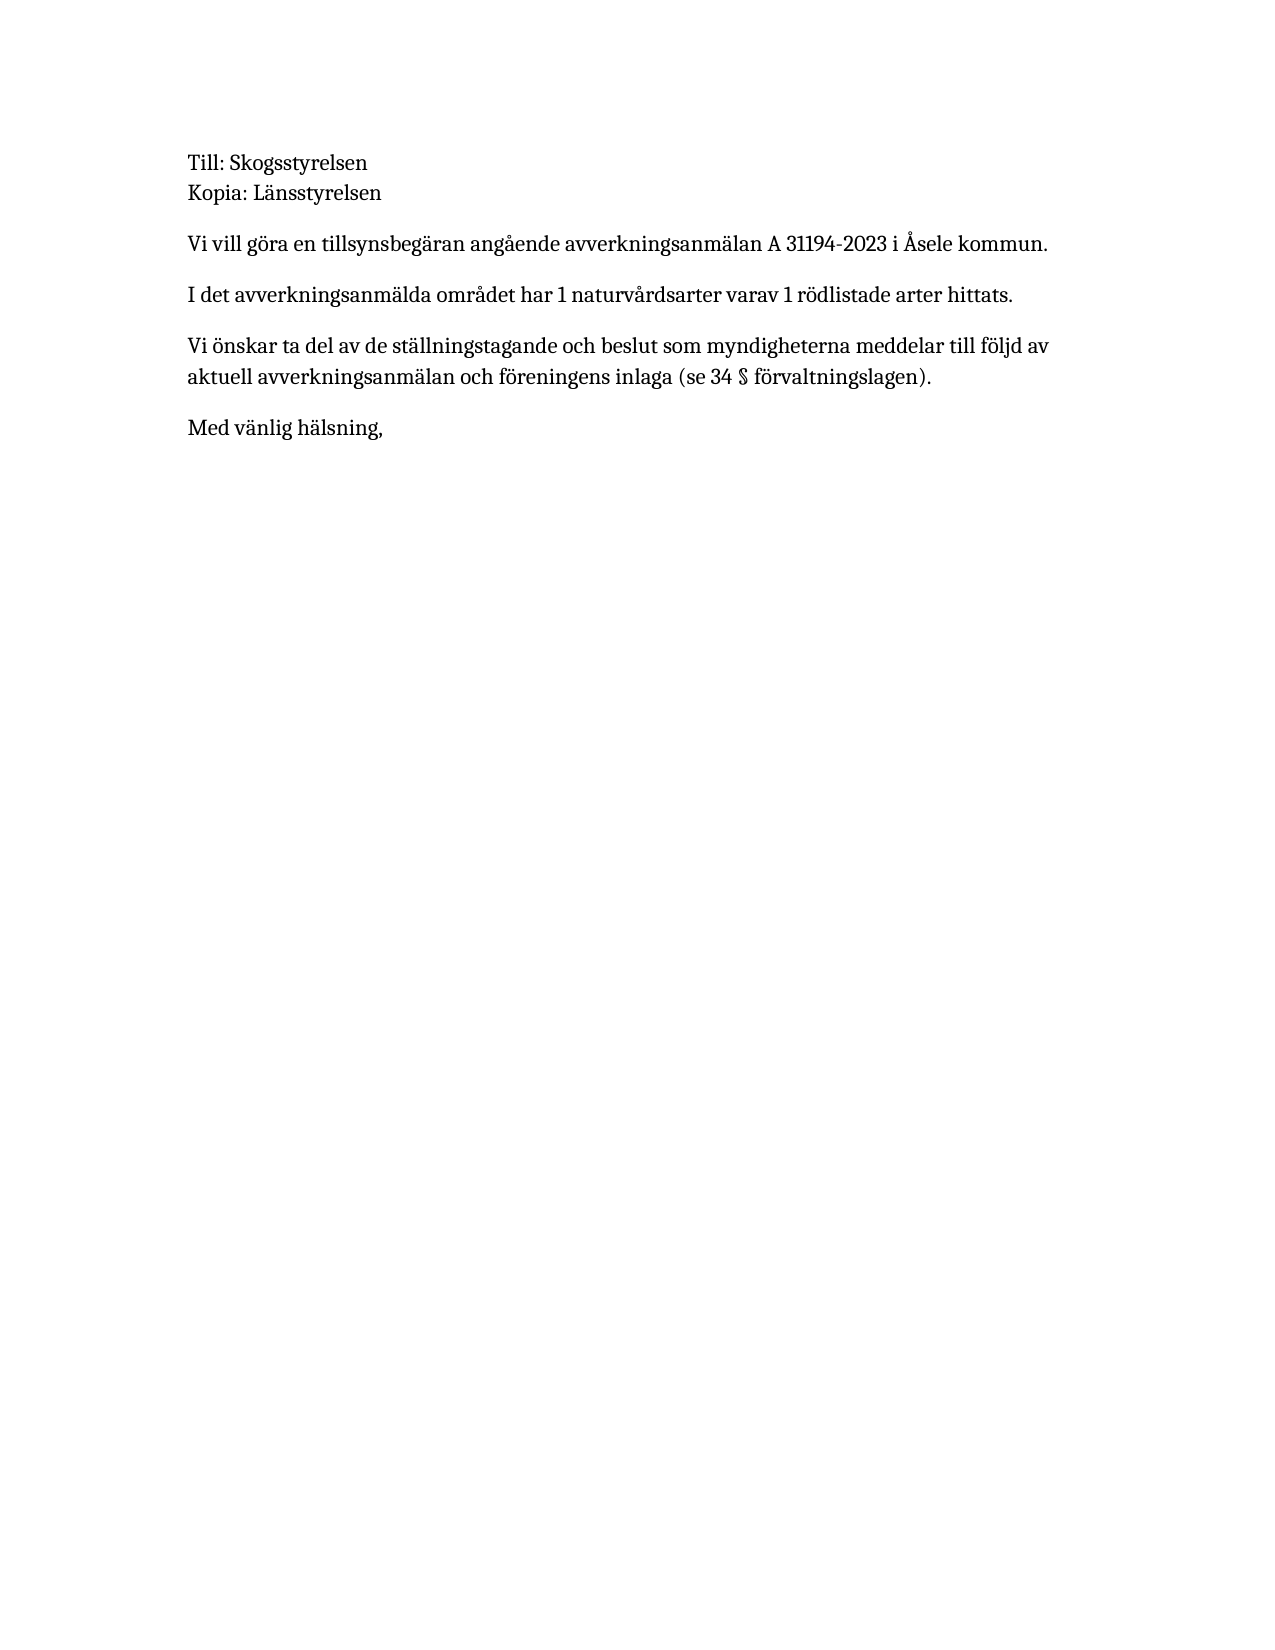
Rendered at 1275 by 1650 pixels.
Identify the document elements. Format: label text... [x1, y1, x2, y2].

text Vi önskar ta del av de ställningstagande och beslut som myndigheterna meddelar till följd av aktuell avverkningsanmälan och föreningens inlaga (se 34 § förvaltningslagen). [187, 333, 1087, 390]
text Vi vill göra en tillsynsbegäran angående avverkningsanmälan A 31194-2023 i Åsele kommun. [187, 231, 1087, 258]
text Till: Skogsstyrelsen Kopia: Länsstyrelsen [187, 150, 1087, 207]
text I det avverkningsanmälda området har 1 naturvårdsarter varav 1 rödlistade arter hittats. [187, 282, 1087, 309]
text Med vänlig hälsning, [187, 414, 1087, 471]
